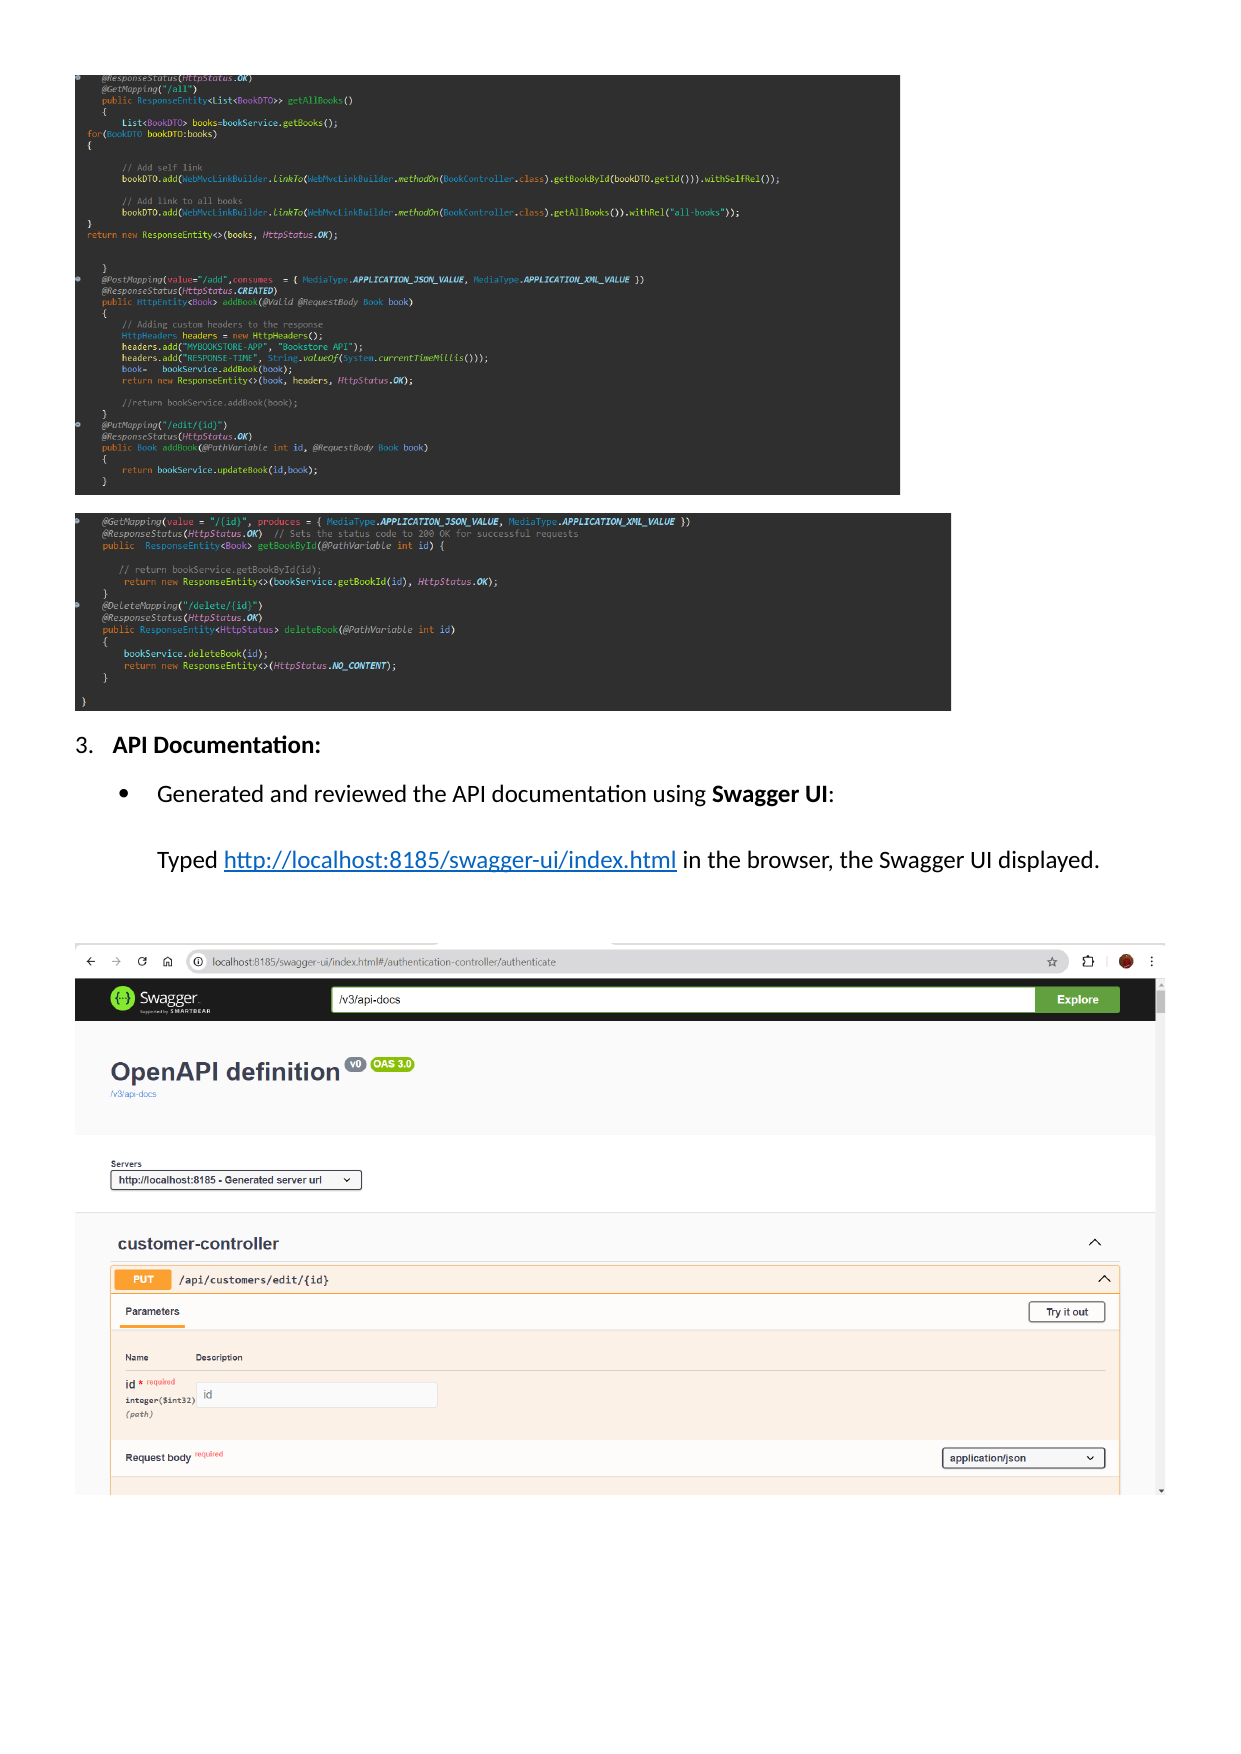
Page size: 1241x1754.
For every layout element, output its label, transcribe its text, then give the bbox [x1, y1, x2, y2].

list API Documentation: [75, 729, 1165, 759]
picture [75, 75, 901, 495]
list Typed http://localhost:8185/swagger-ui/index.html in the browser, the Swagger UI displayed. [157, 844, 1165, 875]
picture [75, 943, 1166, 1495]
list Generated and reviewed the API documentation using Swagger UI: [119, 778, 1165, 809]
picture [75, 513, 952, 711]
